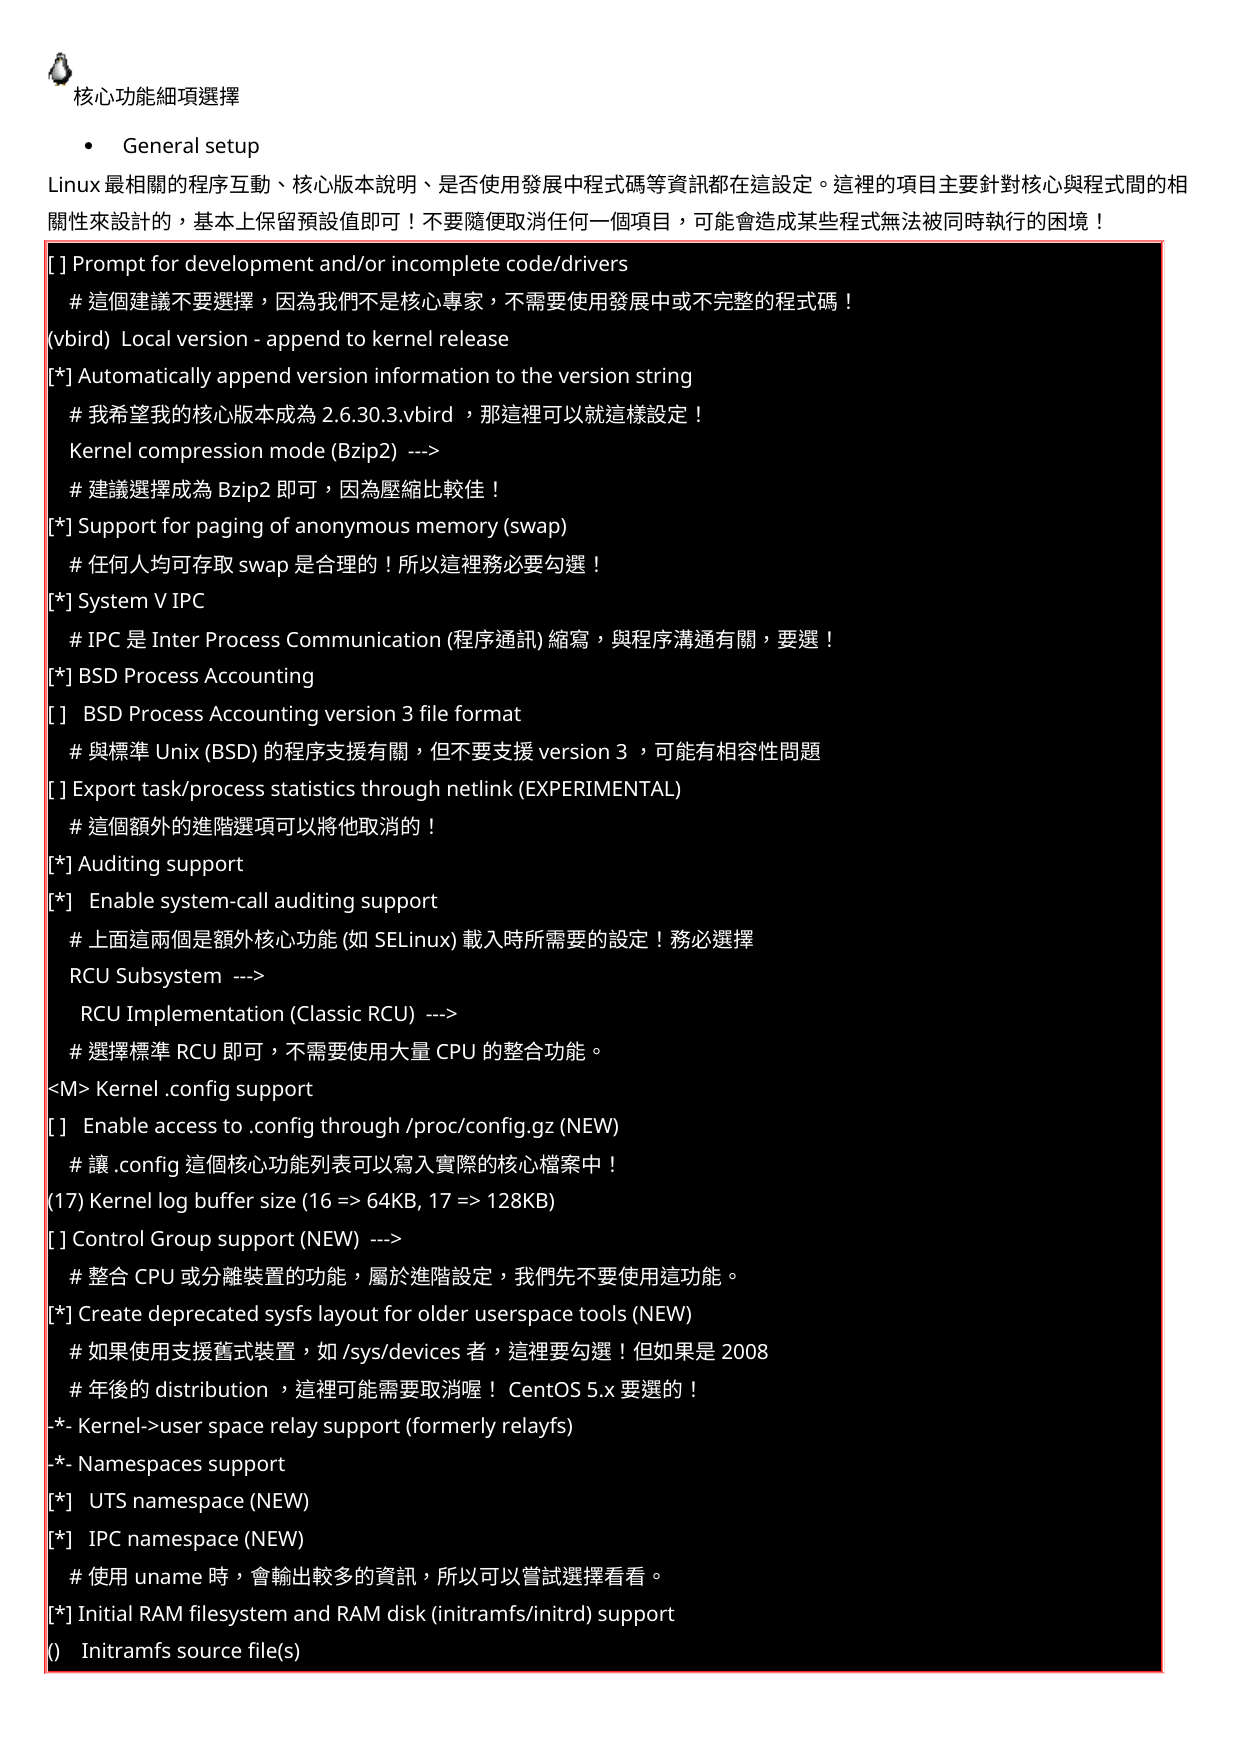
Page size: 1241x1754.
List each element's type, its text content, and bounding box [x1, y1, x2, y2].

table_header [48, 243, 1161, 1671]
text 核心功能細項選擇 [47, 52, 1193, 127]
picture [47, 52, 73, 88]
text Linux最相關的程序互動、核心版本說明、是否使用發展中程式碼等資訊都在這設定。這裡的項目主要針對核心與程式間的相關性來設計的，基本上保留預設值即可！不要隨便取消任何一個項目，可能會造成某些程式無法被同時執行的困境！ [47, 164, 1193, 239]
list General setup [85, 127, 1193, 164]
